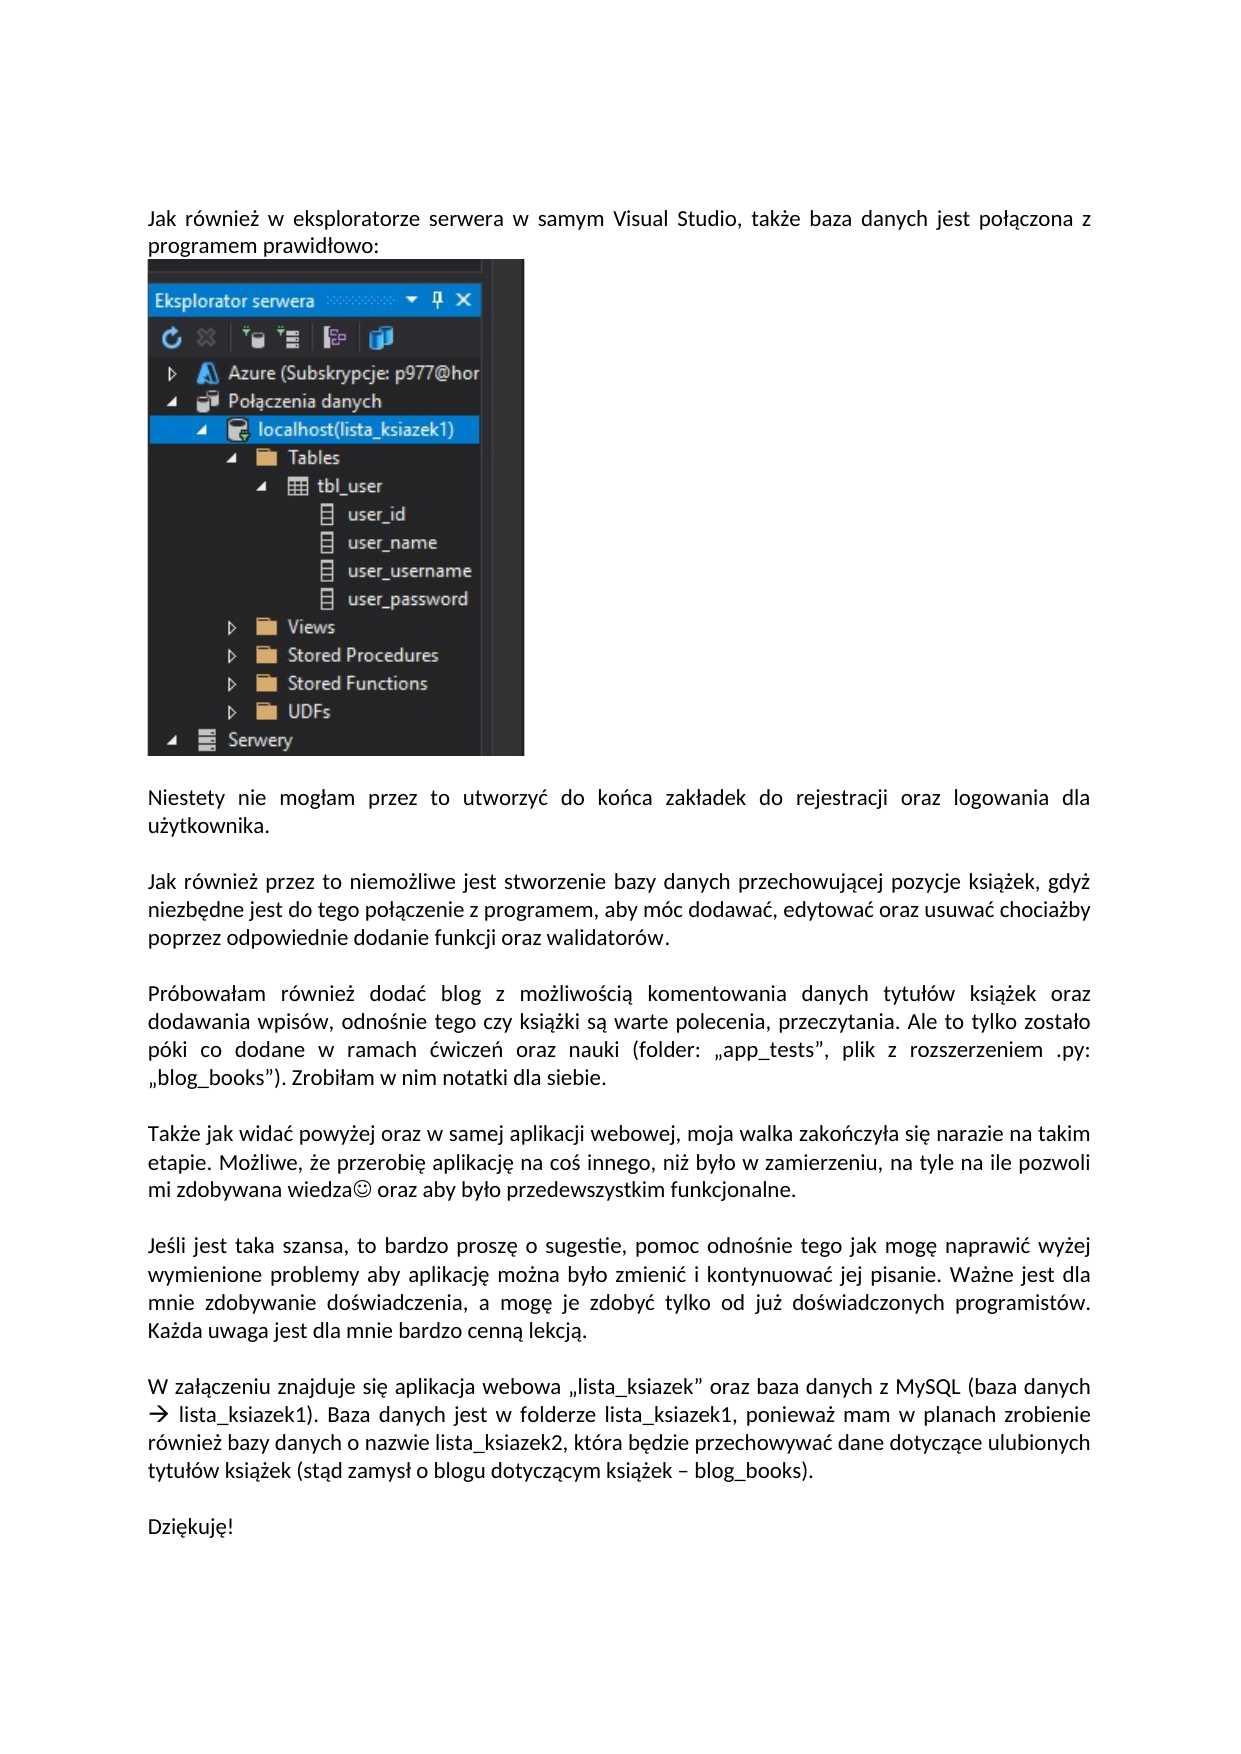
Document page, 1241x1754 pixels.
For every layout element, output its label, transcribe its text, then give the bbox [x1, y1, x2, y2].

picture [147, 259, 525, 756]
text Próbowałam również dodać blog z możliwością komentowania danych tytułów książek oraz dodawania wpisów, odnośnie tego czy książki są warte polecenia, przeczytania. Ale to tylko zostało póki co dodane w ramach ćwiczeń oraz nauki (folder: „app_tests”, plik z rozszerzeniem .py: „blog_books”). Zrobiłam w nim notatki dla siebie. [148, 979, 1093, 1092]
text Dziękuję! [148, 1512, 1093, 1540]
text Jeśli jest taka szansa, to bardzo proszę o sugestie, pomoc odnośnie tego jak mogę naprawić wyżej wymienione problemy aby aplikację można było zmienić i kontynuować jej pisanie. Ważne jest dla mnie zdobywanie doświadczenia, a mogę je zdobyć tylko od już doświadczonych programistów. Każda uwaga jest dla mnie bardzo cenną lekcją. [148, 1232, 1093, 1344]
text Niestety nie mogłam przez to utworzyć do końca zakładek do rejestracji oraz logowania dla użytkownika. [148, 783, 1093, 839]
text W załączeniu znajduje się aplikacja webowa „lista_ksiazek” oraz baza danych z MySQL (baza danych lista_ksiazek1). Baza danych jest w folderze lista_ksiazek1, ponieważ mam w planach zrobienie również bazy danych o nazwie lista_ksiazek2, która będzie przechowywać dane dotyczące ulubionych tytułów książek (stąd zamysł o blogu dotyczącym książek – blog_books). [148, 1372, 1093, 1484]
text Jak również w eksploratorze serwera w samym Visual Studio, także baza danych jest połączona z programem prawidłowo: [148, 204, 1093, 260]
text Jak również przez to niemożliwe jest stworzenie bazy danych przechowującej pozycje książek, gdyż niezbędne jest do tego połączenie z programem, aby móc dodawać, edytować oraz usuwać chociażby poprzez odpowiednie dodanie funkcji oraz walidatorów. [148, 867, 1093, 951]
text Także jak widać powyżej oraz w samej aplikacji webowej, moja walka zakończyła się narazie na takim etapie. Możliwe, że przerobię aplikację na coś innego, niż było w zamierzeniu, na tyle na ile pozwoli mi zdobywana wiedza oraz aby było przedewszystkim funkcjonalne. [148, 1119, 1093, 1204]
